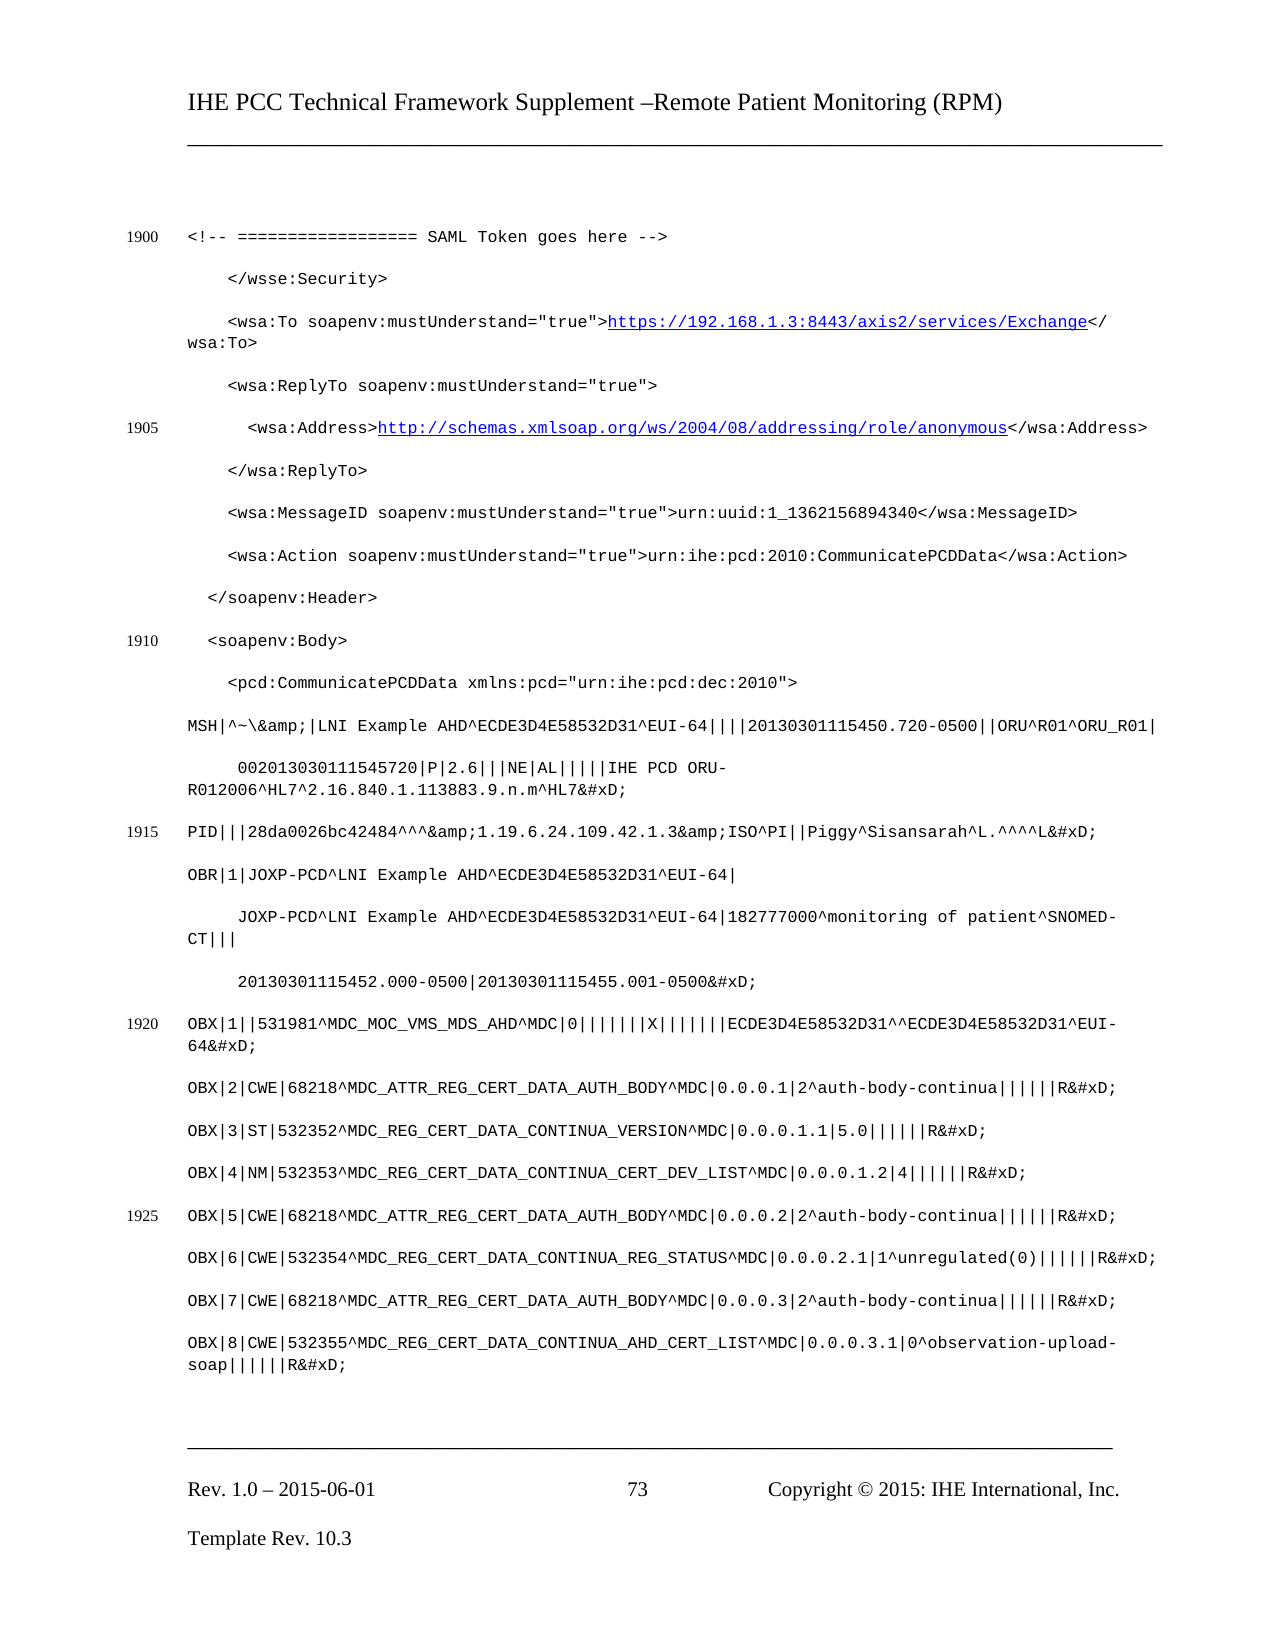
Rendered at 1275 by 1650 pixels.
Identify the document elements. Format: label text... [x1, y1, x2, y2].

text OBR|1|JOXP-PCD^LNI Example AHD^ECDE3D4E58532D31^EUI-64| [187, 867, 1162, 885]
text <wsa:Action soapenv:mustUnderstand="true">urn:ihe:pcd:2010:CommunicatePCDData</wsa:Action> [187, 547, 1162, 566]
text <wsa:MessageID soapenv:mustUnderstand="true">urn:uuid:1_1362156894340</wsa:MessageID> [187, 505, 1162, 524]
text <wsa:Address>http://schemas.xmlsoap.org/ws/2004/08/addressing/role/anonymous</wsa:Address> [187, 420, 1162, 439]
text <wsa:To soapenv:mustUnderstand="true">https://192.168.1.3:8443/axis2/services/Exchange</wsa:To> [187, 313, 1162, 354]
text <pcd:CommunicatePCDData xmlns:pcd="urn:ihe:pcd:dec:2010"> [187, 675, 1162, 694]
text </soapenv:Header> [187, 590, 1162, 609]
text OBX|5|CWE|68218^MDC_ATTR_REG_CERT_DATA_AUTH_BODY^MDC|0.0.0.2|2^auth-body-continua||||||R&#xD; [187, 1207, 1162, 1226]
text <soapenv:Body> [187, 632, 1162, 651]
text OBX|8|CWE|532355^MDC_REG_CERT_DATA_CONTINUA_AHD_CERT_LIST^MDC|0.0.0.3.1|0^observation-upload-soap||||||R&#xD; [187, 1335, 1162, 1375]
text </wsse:Security> [187, 271, 1162, 289]
text 20130301115452.000-0500|20130301115455.001-0500&#xD; [187, 973, 1162, 992]
text OBX|1||531981^MDC_MOC_VMS_MDS_AHD^MDC|0|||||||X|||||||ECDE3D4E58532D31^^ECDE3D4E58532D31^EUI-64&#xD; [187, 1016, 1162, 1056]
text MSH|^~\&amp;|LNI Example AHD^ECDE3D4E58532D31^EUI-64||||20130301115450.720-0500||ORU^R01^ORU_R01| [187, 717, 1162, 736]
text <!-- ================== SAML Token goes here --> [187, 228, 1162, 247]
text <wsa:ReplyTo soapenv:mustUnderstand="true"> [187, 377, 1162, 396]
text </wsa:ReplyTo> [187, 462, 1162, 481]
text OBX|7|CWE|68218^MDC_ATTR_REG_CERT_DATA_AUTH_BODY^MDC|0.0.0.3|2^auth-body-continua||||||R&#xD; [187, 1292, 1162, 1311]
text OBX|2|CWE|68218^MDC_ATTR_REG_CERT_DATA_AUTH_BODY^MDC|0.0.0.1|2^auth-body-continua||||||R&#xD; [187, 1080, 1162, 1099]
text 002013030111545720|P|2.6|||NE|AL|||||IHE PCD ORU-R012006^HL7^2.16.840.1.113883.9.n.m^HL7&#xD; [187, 760, 1162, 800]
text JOXP-PCD^LNI Example AHD^ECDE3D4E58532D31^EUI-64|182777000^monitoring of patient^SNOMED-CT||| [187, 909, 1162, 949]
text PID|||28da0026bc42484^^^&amp;1.19.6.24.109.42.1.3&amp;ISO^PI||Piggy^Sisansarah^L.^^^^L&#xD; [187, 824, 1162, 843]
text OBX|3|ST|532352^MDC_REG_CERT_DATA_CONTINUA_VERSION^MDC|0.0.0.1.1|5.0||||||R&#xD; [187, 1122, 1162, 1141]
text OBX|6|CWE|532354^MDC_REG_CERT_DATA_CONTINUA_REG_STATUS^MDC|0.0.0.2.1|1^unregulated(0)||||||R&#xD; [187, 1250, 1162, 1269]
text OBX|4|NM|532353^MDC_REG_CERT_DATA_CONTINUA_CERT_DEV_LIST^MDC|0.0.0.1.2|4||||||R&#xD; [187, 1165, 1162, 1184]
